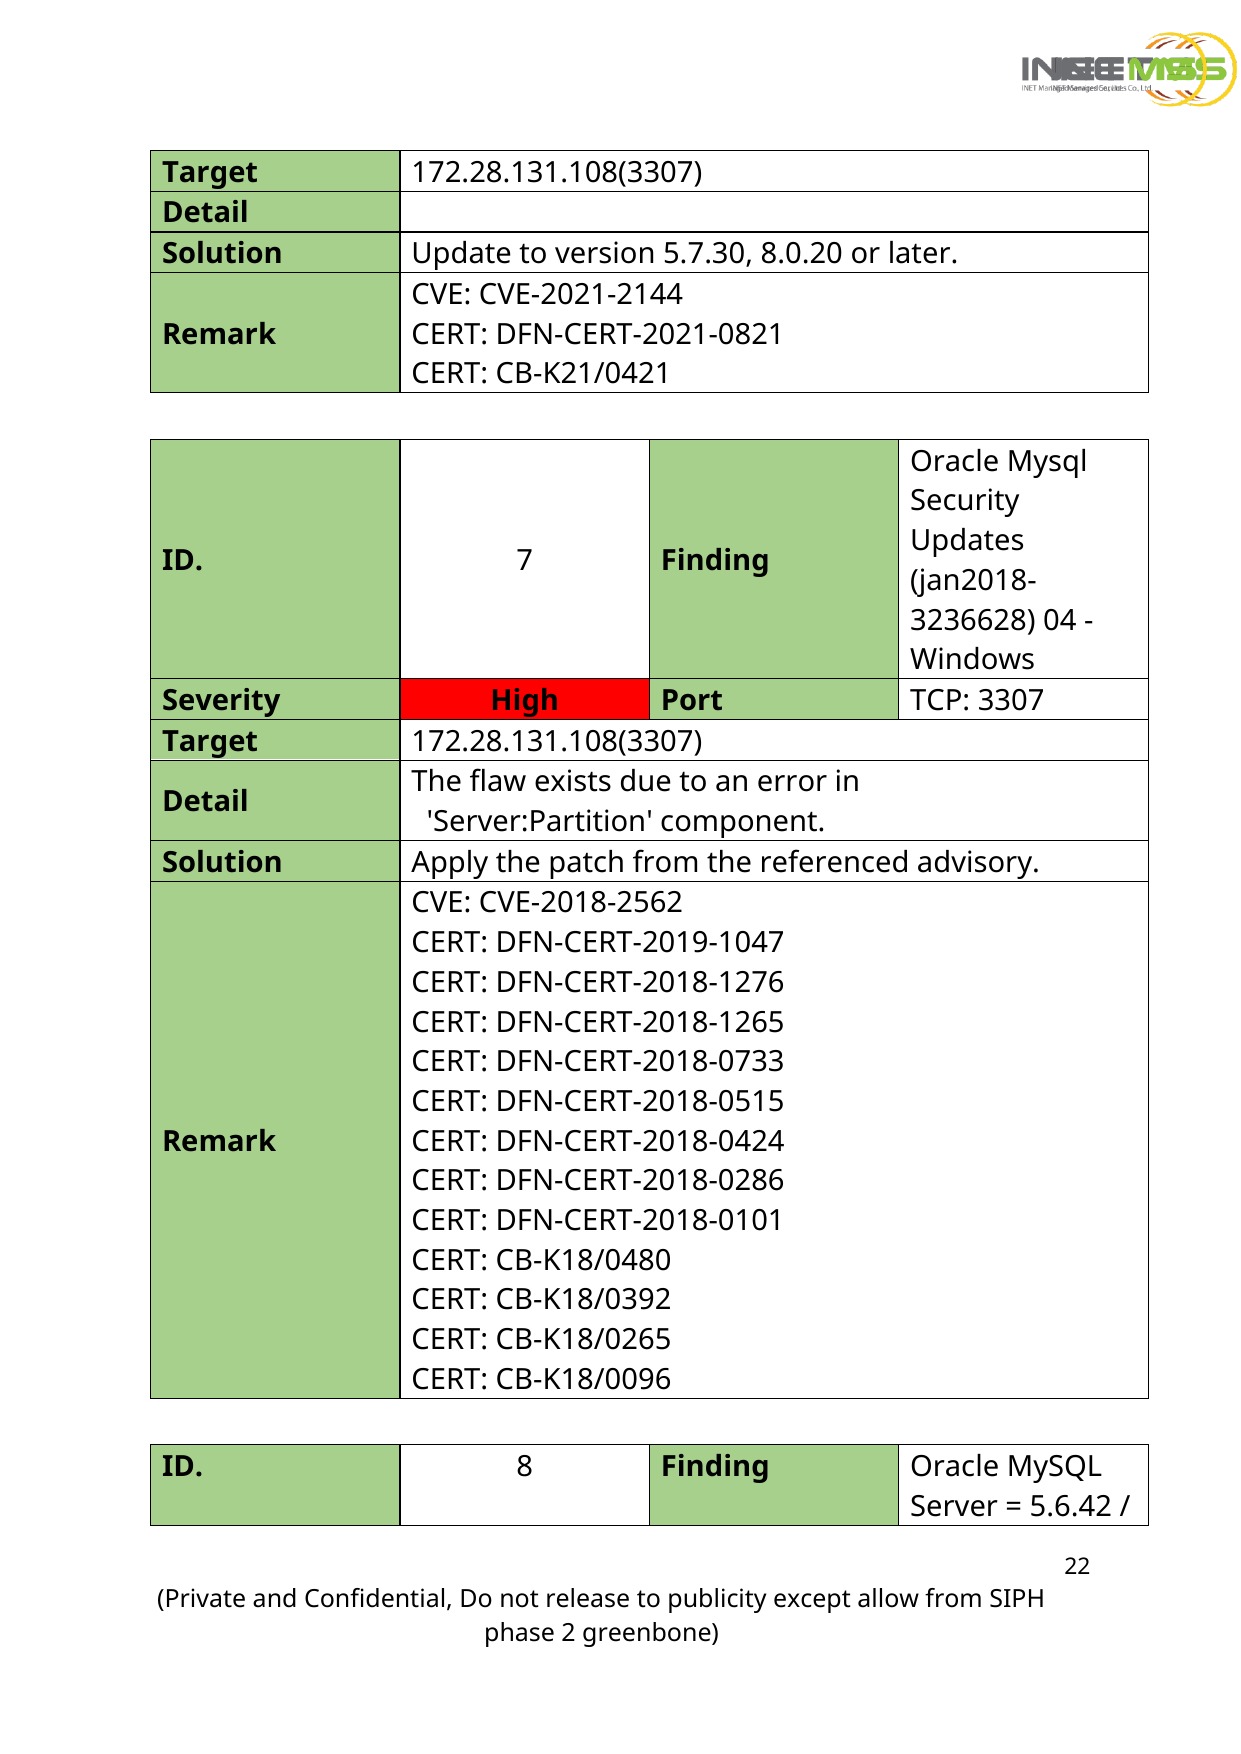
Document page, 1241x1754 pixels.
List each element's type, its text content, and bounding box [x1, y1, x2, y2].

table_cell Remark [151, 882, 399, 1398]
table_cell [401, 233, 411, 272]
table_cell Detail [151, 192, 399, 231]
table_header ID. [151, 440, 399, 678]
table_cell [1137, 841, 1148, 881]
table_cell Detail [151, 761, 399, 840]
table_cell Severity [151, 679, 399, 719]
table_header 8 [401, 1445, 649, 1525]
table_cell Remark [151, 273, 399, 392]
table_cell CVE: CVE-2018-2562 CERT: DFN-CERT-2019-1047 CERT: DFN-CERT-2018-1276 CERT: DFN-CERT-2018-1265 CERT: DFN-CERT-2018-0733 CERT: DFN-CERT-2018-0515 CERT: DFN-CERT-2018-0424 CERT: DFN-CERT-2018-0286 CERT: DFN-CERT-2018-0101 CERT: CB-K18/0480 CERT: CB-K18/0392 CERT: CB-K18/0265 CERT: CB-K18/0096 [401, 882, 1148, 1398]
table_cell Solution [151, 841, 399, 881]
table_cell [401, 192, 411, 231]
table_cell Target [151, 720, 399, 759]
table_cell Port [650, 679, 898, 719]
table_cell [1137, 192, 1148, 231]
table_header ID. [151, 1445, 399, 1525]
table_cell Solution [151, 233, 399, 272]
table_header Finding [650, 1445, 898, 1525]
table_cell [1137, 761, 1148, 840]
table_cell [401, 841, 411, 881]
table_cell Target [151, 151, 399, 191]
table_cell TCP: 3307 [899, 679, 1148, 719]
table_cell High [401, 679, 649, 719]
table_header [899, 1445, 1148, 1525]
table_header Finding [650, 440, 898, 678]
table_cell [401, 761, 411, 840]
table_header 7 [401, 440, 649, 678]
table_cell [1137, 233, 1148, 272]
table_header Oracle Mysql Security Updates (jan2018-3236628) 04 - Windows [899, 440, 1148, 678]
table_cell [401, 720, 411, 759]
table_cell CVE: CVE-2021-2144 CERT: DFN-CERT-2021-0821 CERT: CB-K21/0421 [401, 273, 1148, 392]
picture [1012, 29, 1241, 114]
